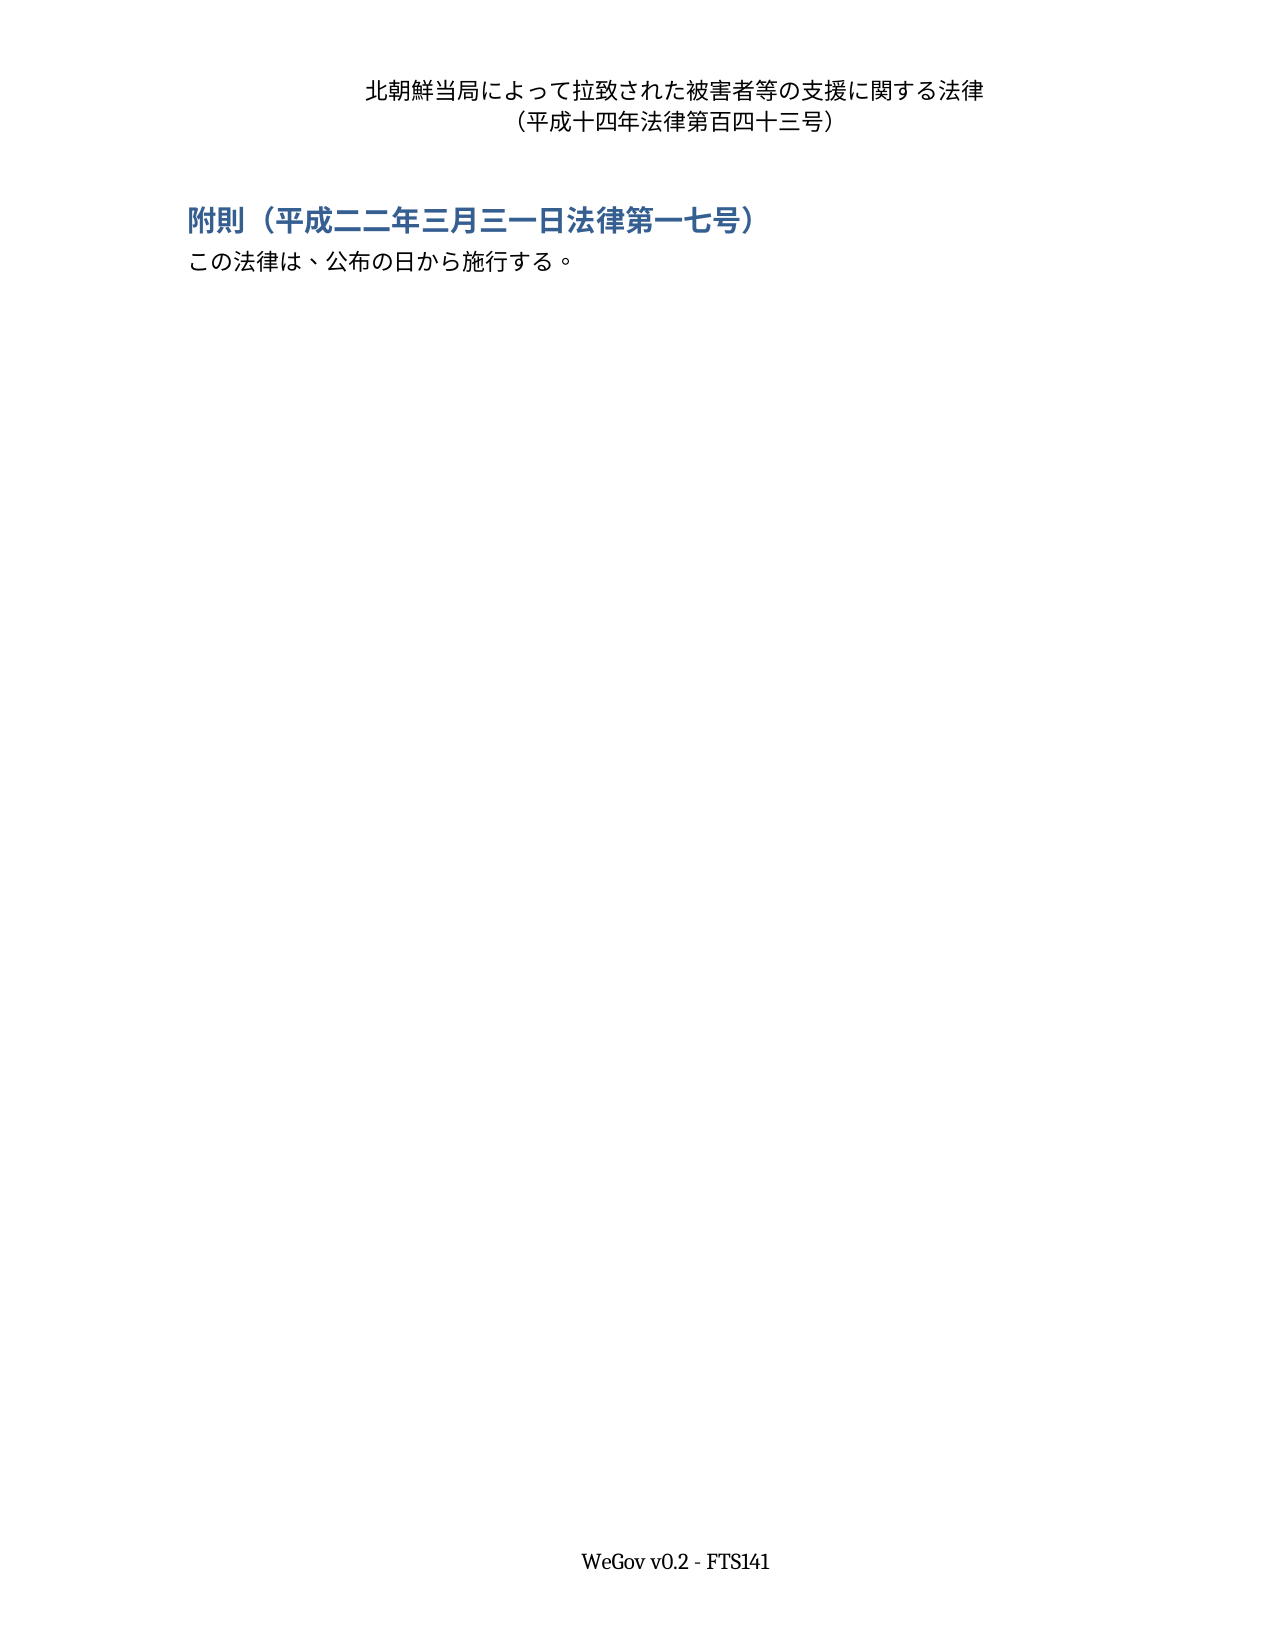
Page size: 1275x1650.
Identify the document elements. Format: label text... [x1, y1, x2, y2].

subtitle 附則（平成二二年三月三一日法律第一七号） [187, 200, 1087, 240]
text この法律は、公布の日から施行する。 [187, 246, 1087, 277]
